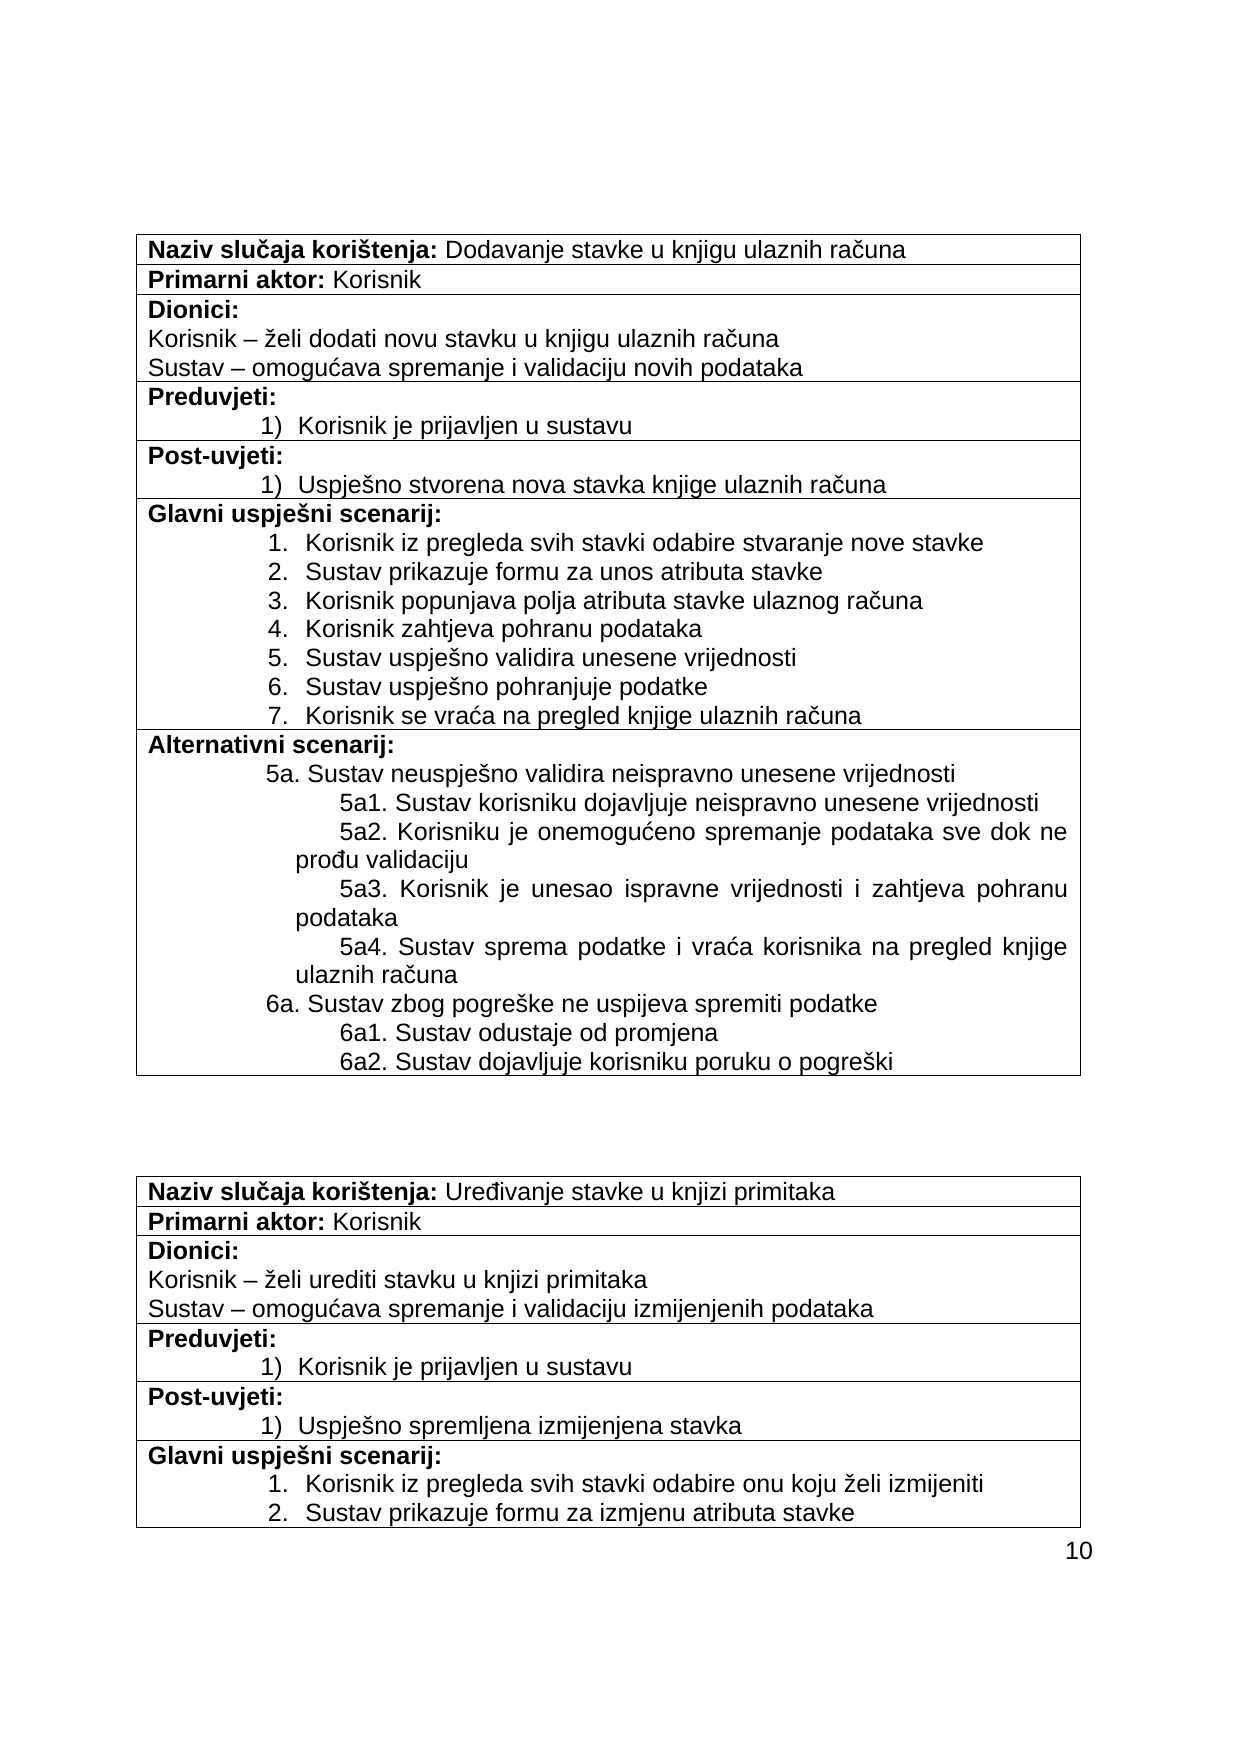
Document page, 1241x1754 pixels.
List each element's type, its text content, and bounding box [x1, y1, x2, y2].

table_cell Dionici: Korisnik – želi dodati novu stavku u knjigu ulaznih računa Sustav – omogućava spremanje i validaciju novih podataka [137, 295, 1080, 381]
table_header Naziv slučaja korištenja: Uređivanje stavke u knjizi primitaka [137, 1177, 1080, 1206]
table_cell Primarni aktor: Korisnik [137, 265, 1080, 294]
table_cell Primarni aktor: Korisnik [137, 1207, 1080, 1235]
table_header Naziv slučaja korištenja: Dodavanje stavke u knjigu ulaznih računa [137, 235, 1080, 264]
table_cell Preduvjeti: Korisnik je prijavljen u sustavu [137, 1324, 1080, 1381]
table_cell Dionici: Korisnik – želi urediti stavku u knjizi primitaka Sustav – omogućava spremanje i validaciju izmijenjenih podataka [137, 1236, 1080, 1323]
table_cell Alternativni scenarij: 5a. Sustav neuspješno validira neispravno unesene vrijednosti 5a1. Sustav korisniku dojavljuje neispravno unesene vrijednosti 5a2. Korisniku je onemogućeno spremanje podataka sve dok ne prođu validaciju 5a3. Korisnik je unesao ispravne vrijednosti i zahtjeva pohranu podataka 5a4. Sustav sprema podatke i vraća korisnika na pregled knjige ulaznih računa 6a. Sustav zbog pogreške ne uspijeva spremiti podatke 6a1. Sustav odustaje od promjena 6a2. Sustav dojavljuje korisniku poruku o pogreški [137, 730, 1080, 1075]
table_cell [137, 1441, 1080, 1527]
table_cell Preduvjeti: Korisnik je prijavljen u sustavu [137, 382, 1080, 440]
table_cell Glavni uspješni scenarij: Korisnik iz pregleda svih stavki odabire stvaranje nove stavke Sustav prikazuje formu za unos atributa stavke Korisnik popunjava polja atributa stavke ulaznog računa Korisnik zahtjeva pohranu podataka Sustav uspješno validira unesene vrijednosti Sustav uspješno pohranjuje podatke Korisnik se vraća na pregled knjige ulaznih računa [137, 499, 1080, 729]
table_cell Post-uvjeti: Uspješno spremljena izmijenjena stavka [137, 1382, 1080, 1440]
table_cell Post-uvjeti: Uspješno stvorena nova stavka knjige ulaznih računa [137, 441, 1080, 498]
